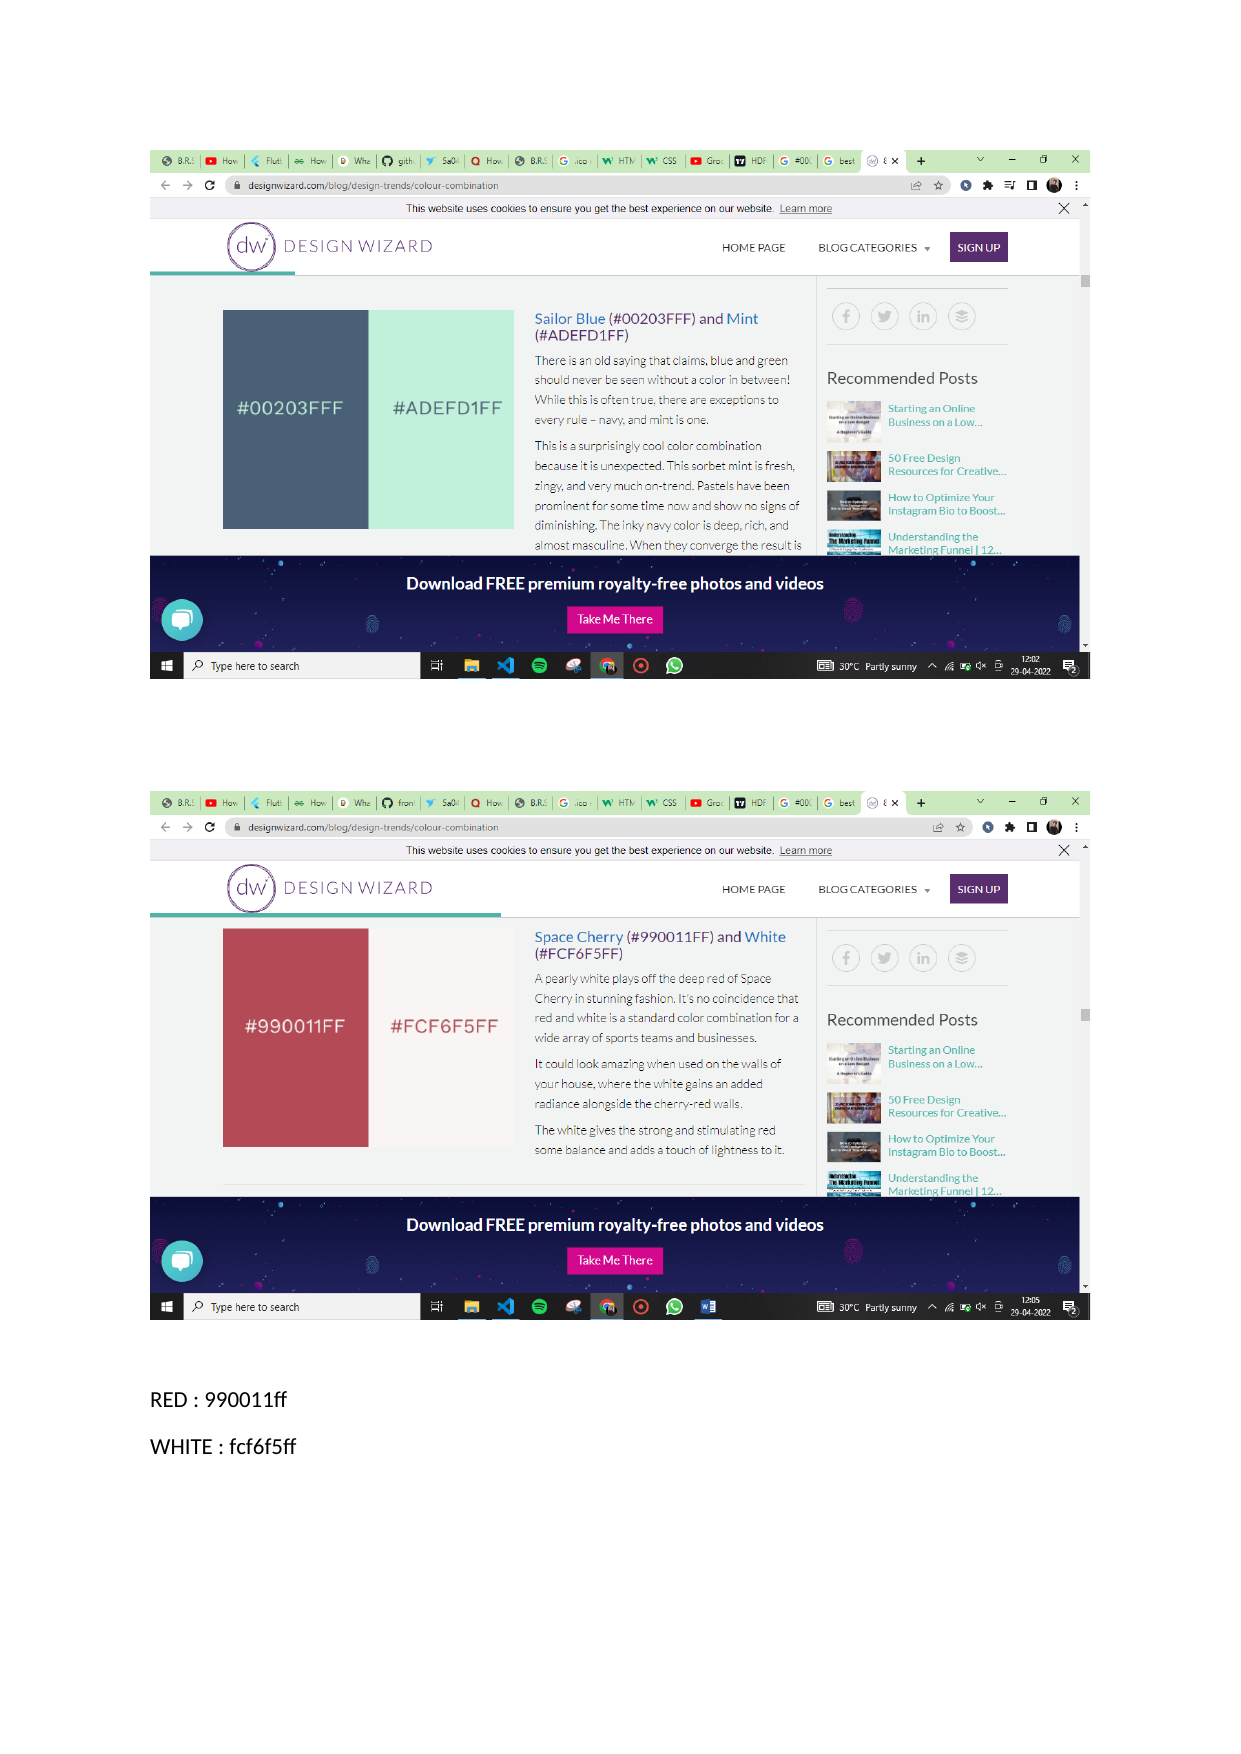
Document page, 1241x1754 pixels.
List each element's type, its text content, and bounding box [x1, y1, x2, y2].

text RED : 990011ff [150, 1386, 1090, 1414]
picture [150, 791, 1091, 1320]
picture [150, 150, 1091, 679]
text WHITE : fcf6f5ff [150, 1432, 1090, 1461]
